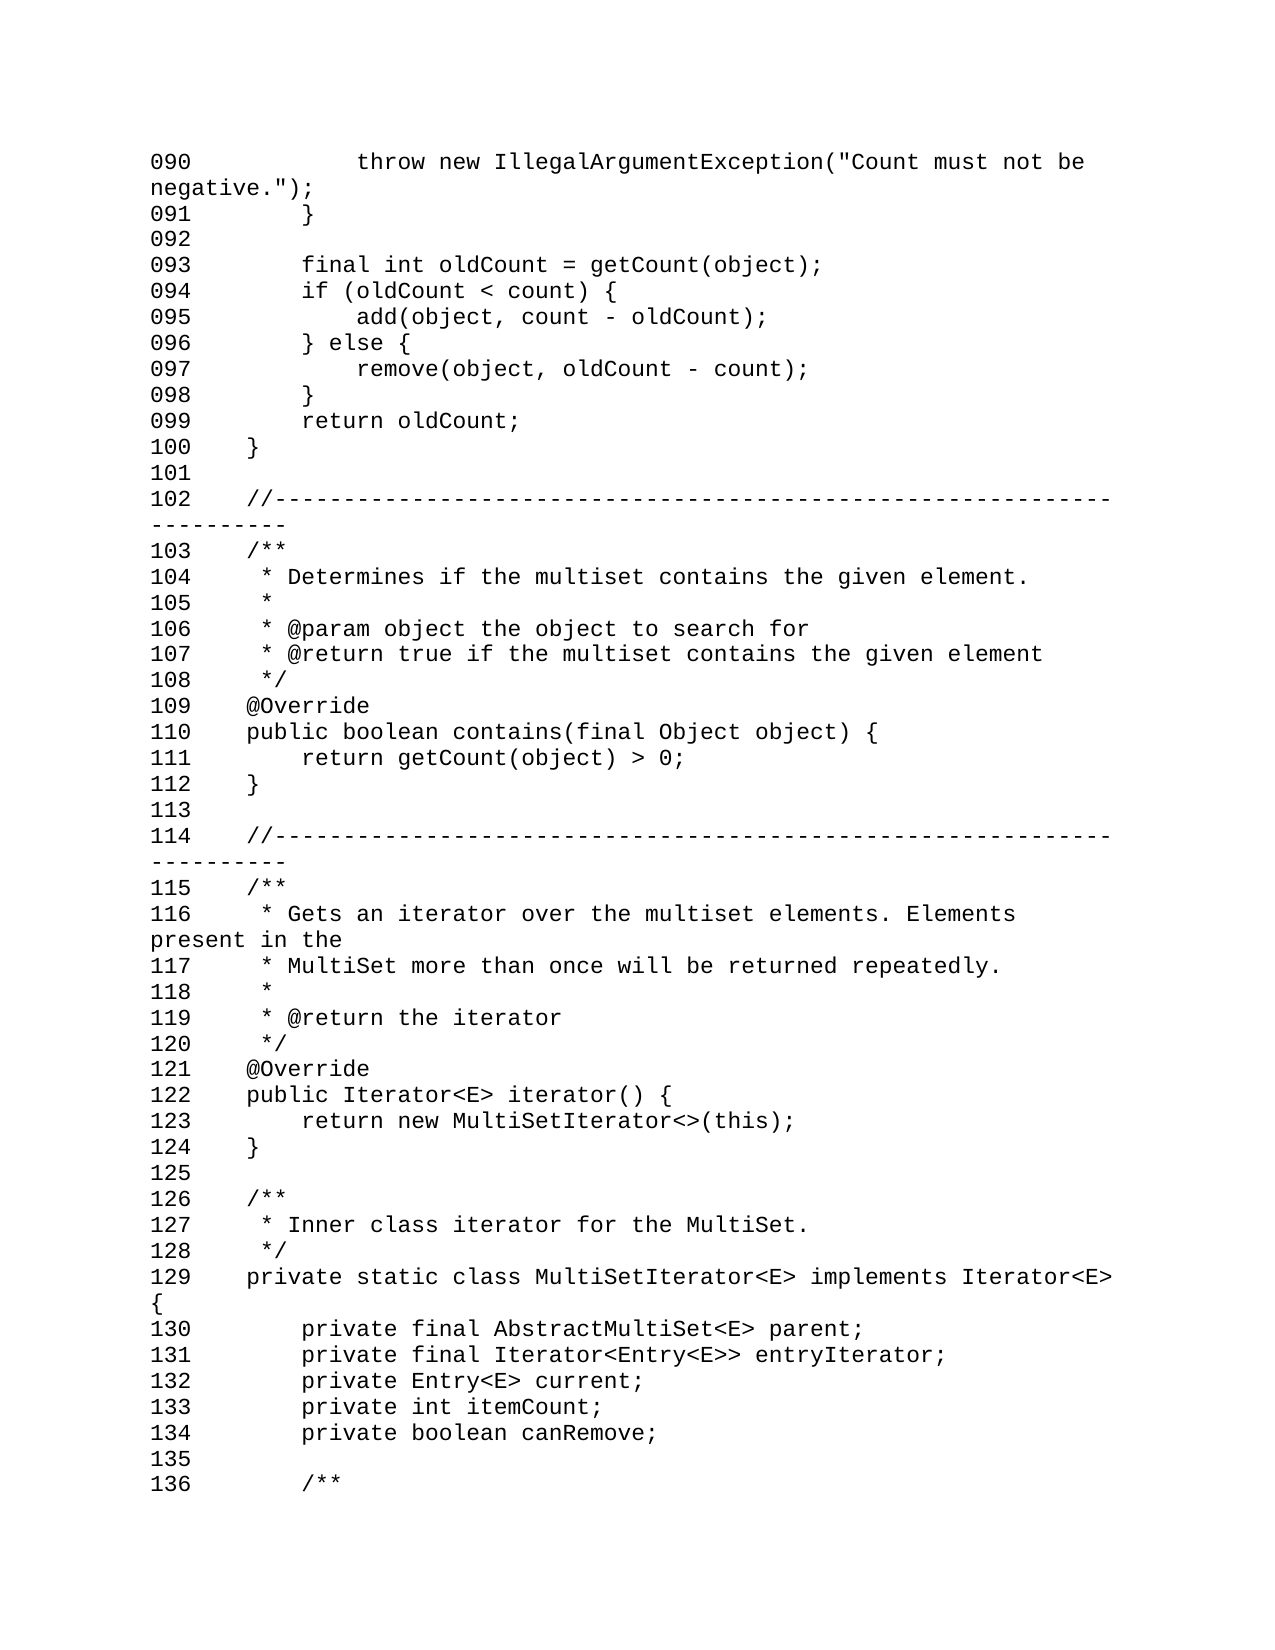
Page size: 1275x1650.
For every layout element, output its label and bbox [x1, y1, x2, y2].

text [150, 150, 1125, 1499]
